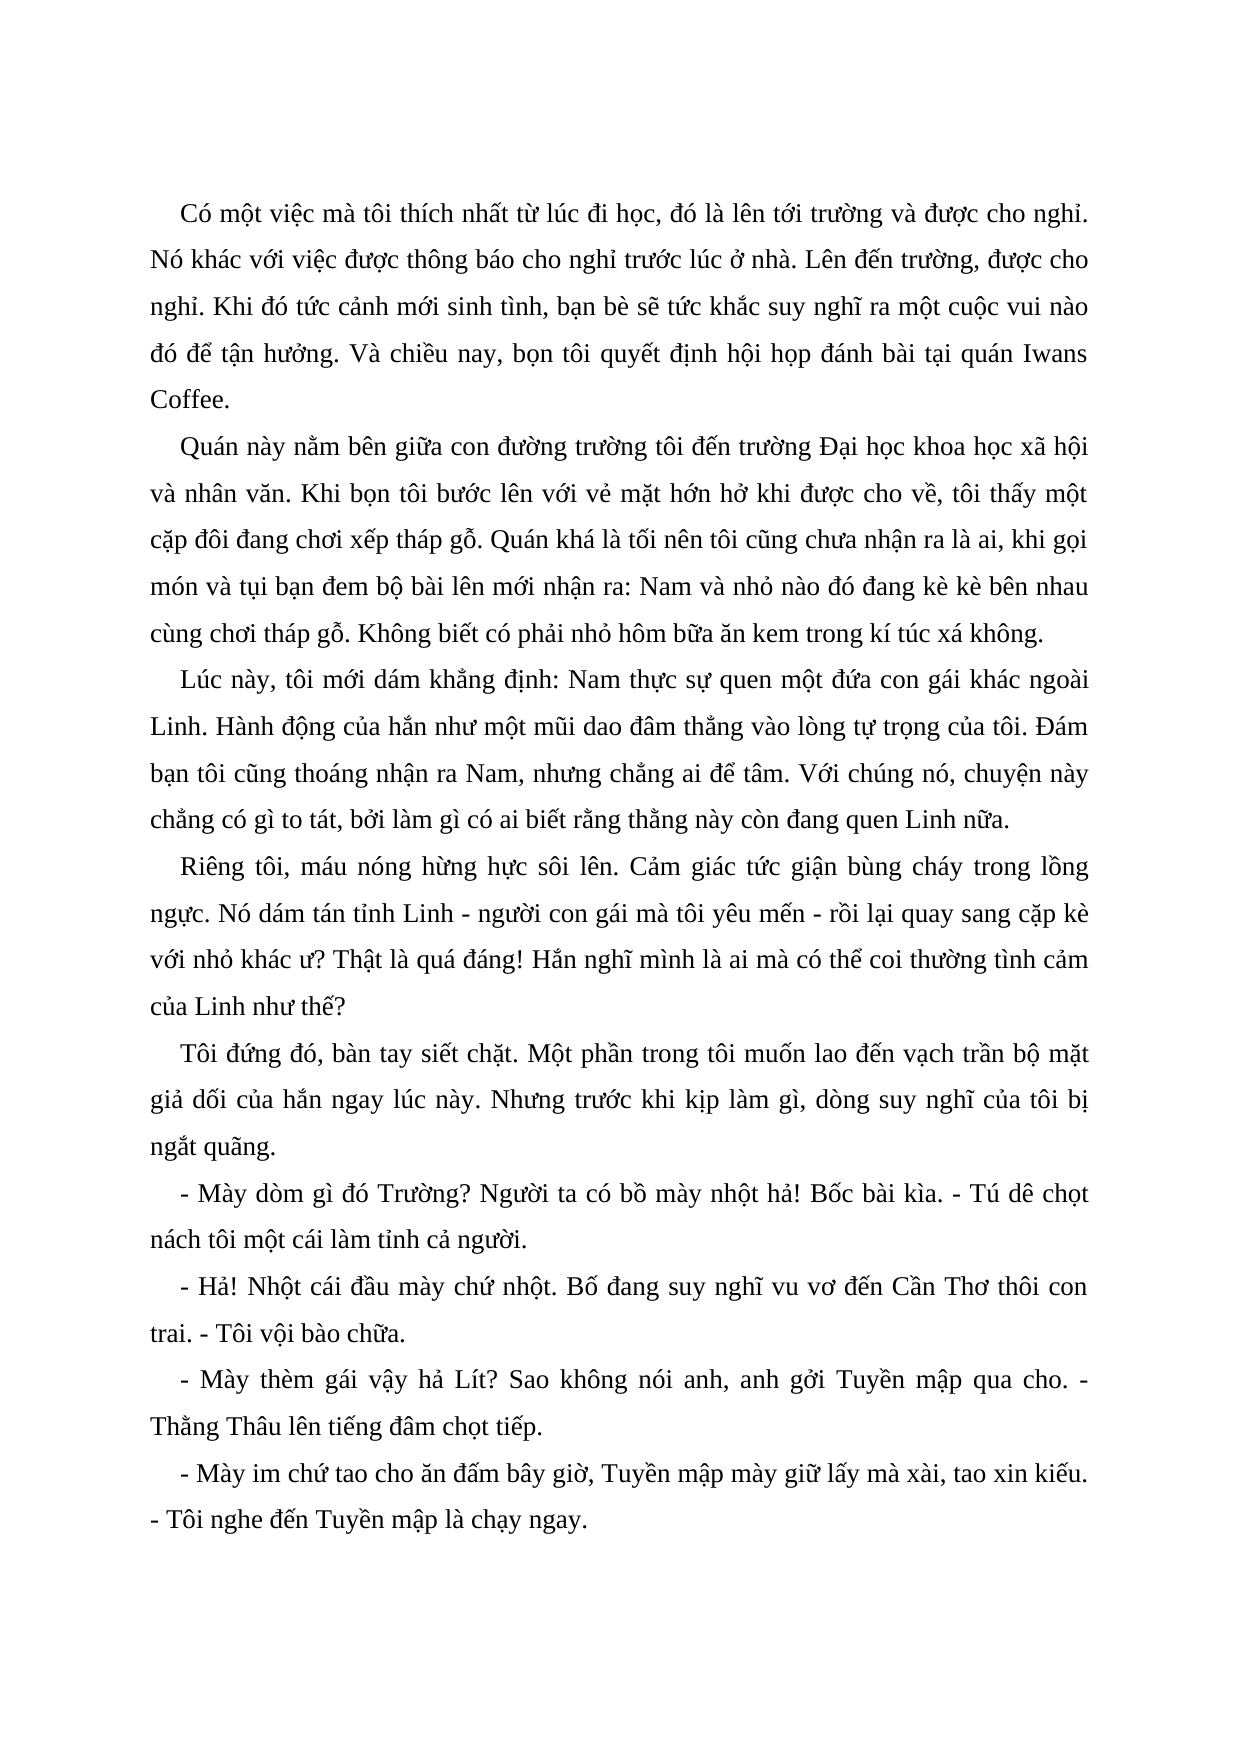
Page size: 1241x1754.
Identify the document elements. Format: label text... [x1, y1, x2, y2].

text - Mày im chứ tao cho ăn đấm bây giờ, Tuyền mập mày giữ lấy mà xài, tao xin kiếu. - Tôi nghe đến Tuyền mập là chạy ngay. [150, 1457, 1090, 1534]
text - Hả! Nhột cái đầu mày chứ nhột. Bố đang suy nghĩ vu vơ đến Cần Thơ thôi con trai. - Tôi vội bào chữa. [150, 1270, 1090, 1348]
text - Mày thèm gái vậy hả Lít? Sao không nói anh, anh gởi Tuyền mập qua cho. - Thằng Thâu lên tiếng đâm chọt tiếp. [150, 1363, 1090, 1441]
text Lúc này, tôi mới dám khẳng định: Nam thực sự quen một đứa con gái khác ngoài Linh. Hành động của hắn như một mũi dao đâm thẳng vào lòng tự trọng của tôi. Đám bạn tôi cũng thoáng nhận ra Nam, nhưng chẳng ai để tâm. Với chúng nó, chuyện này chẳng có gì to tát, bởi làm gì có ai biết rằng thằng này còn đang quen Linh nữa. [150, 663, 1090, 834]
text Riêng tôi, máu nóng hừng hực sôi lên. Cảm giác tức giận bùng cháy trong lồng ngực. Nó dám tán tỉnh Linh - người con gái mà tôi yêu mến - rồi lại quay sang cặp kè với nhỏ khác ư? Thật là quá đáng! Hắn nghĩ mình là ai mà có thể coi thường tình cảm của Linh như thế? [150, 850, 1090, 1021]
text Có một việc mà tôi thích nhất từ lúc đi học, đó là lên tới trường và được cho nghỉ. Nó khác với việc được thông báo cho nghỉ trước lúc ở nhà. Lên đến trường, được cho nghỉ. Khi đó tức cảnh mới sinh tình, bạn bè sẽ tức khắc suy nghĩ ra một cuộc vui nào đó để tận hưởng. Và chiều nay, bọn tôi quyết định hội họp đánh bài tại quán Iwans Coffee. [150, 197, 1090, 414]
text - Mày dòm gì đó Trường? Người ta có bồ mày nhột hả! Bốc bài kìa. - Tú dê chọt nách tôi một cái làm tỉnh cả người. [150, 1177, 1090, 1254]
text Tôi đứng đó, bàn tay siết chặt. Một phần trong tôi muốn lao đến vạch trần bộ mặt giả dối của hắn ngay lúc này. Nhưng trước khi kịp làm gì, dòng suy nghĩ của tôi bị ngắt quãng. [150, 1037, 1090, 1161]
text Quán này nằm bên giữa con đường trường tôi đến trường Đại học khoa học xã hội và nhân văn. Khi bọn tôi bước lên với vẻ mặt hớn hở khi được cho về, tôi thấy một cặp đôi đang chơi xếp tháp gỗ. Quán khá là tối nên tôi cũng chưa nhận ra là ai, khi gọi món và tụi bạn đem bộ bài lên mới nhận ra: Nam và nhỏ nào đó đang kè kè bên nhau cùng chơi tháp gỗ. Không biết có phải nhỏ hôm bữa ăn kem trong kí túc xá không. [150, 430, 1090, 648]
